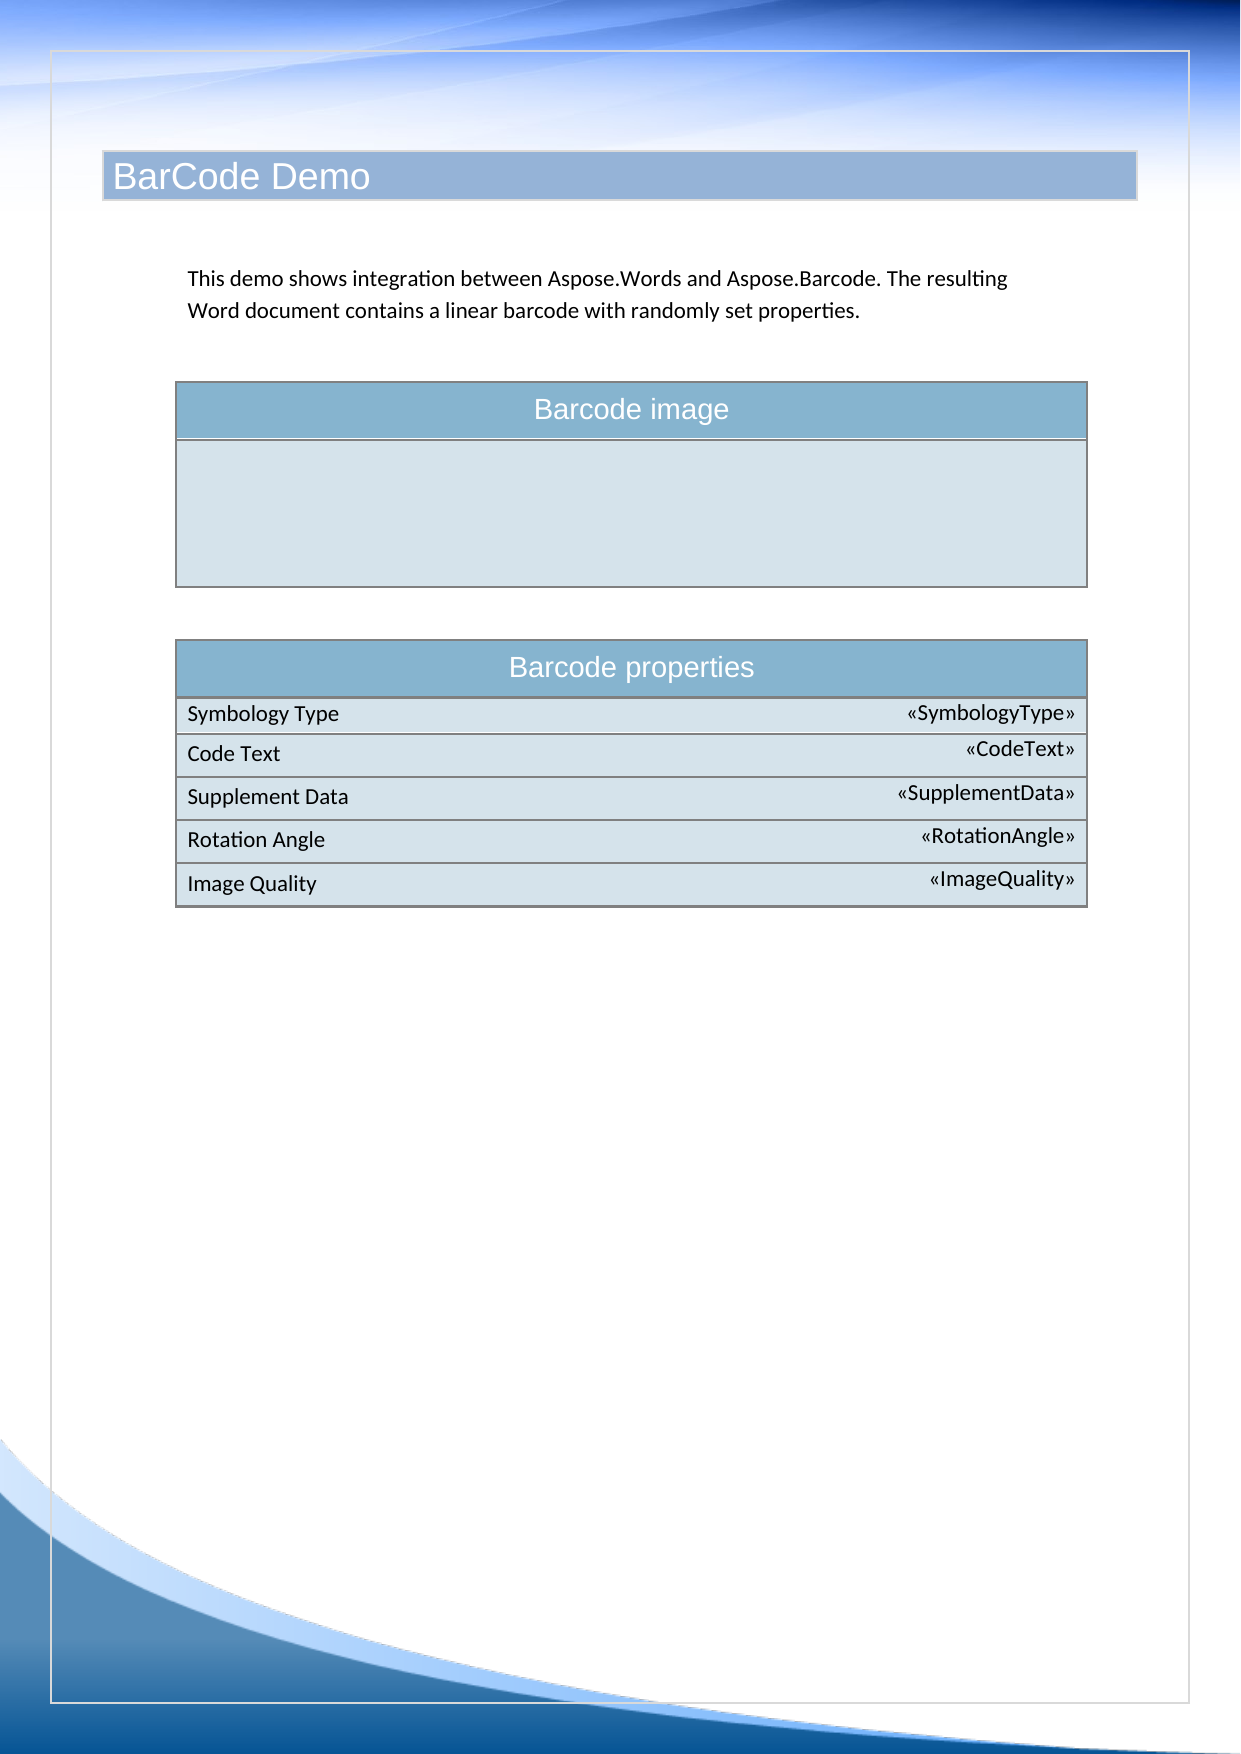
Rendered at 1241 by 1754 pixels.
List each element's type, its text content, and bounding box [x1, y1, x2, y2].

table_cell [632, 864, 1086, 905]
subtitle BarCode Demo [104, 152, 1136, 199]
picture [0, 0, 1241, 211]
picture [52, 52, 1188, 211]
table_cell Rotation Angle [177, 821, 632, 862]
table_cell Symbology Type [177, 699, 632, 732]
table_cell [632, 821, 1086, 862]
table_cell Supplement Data [177, 778, 632, 819]
picture [52, 1439, 1188, 1702]
table_header Barcode image [177, 383, 1086, 438]
table_cell Code Text [177, 735, 632, 776]
table_cell Image Quality [177, 864, 632, 905]
table_cell [632, 699, 1086, 732]
table_cell [632, 778, 1086, 819]
table_cell [177, 441, 1086, 586]
table_header Barcode properties [177, 641, 1086, 696]
picture [0, 1439, 1241, 1754]
text This demo shows integration between Aspose.Words and Aspose.Barcode. The resulting Word document contains a linear barcode with randomly set properties. [187, 201, 1053, 356]
table_cell [632, 735, 1086, 776]
